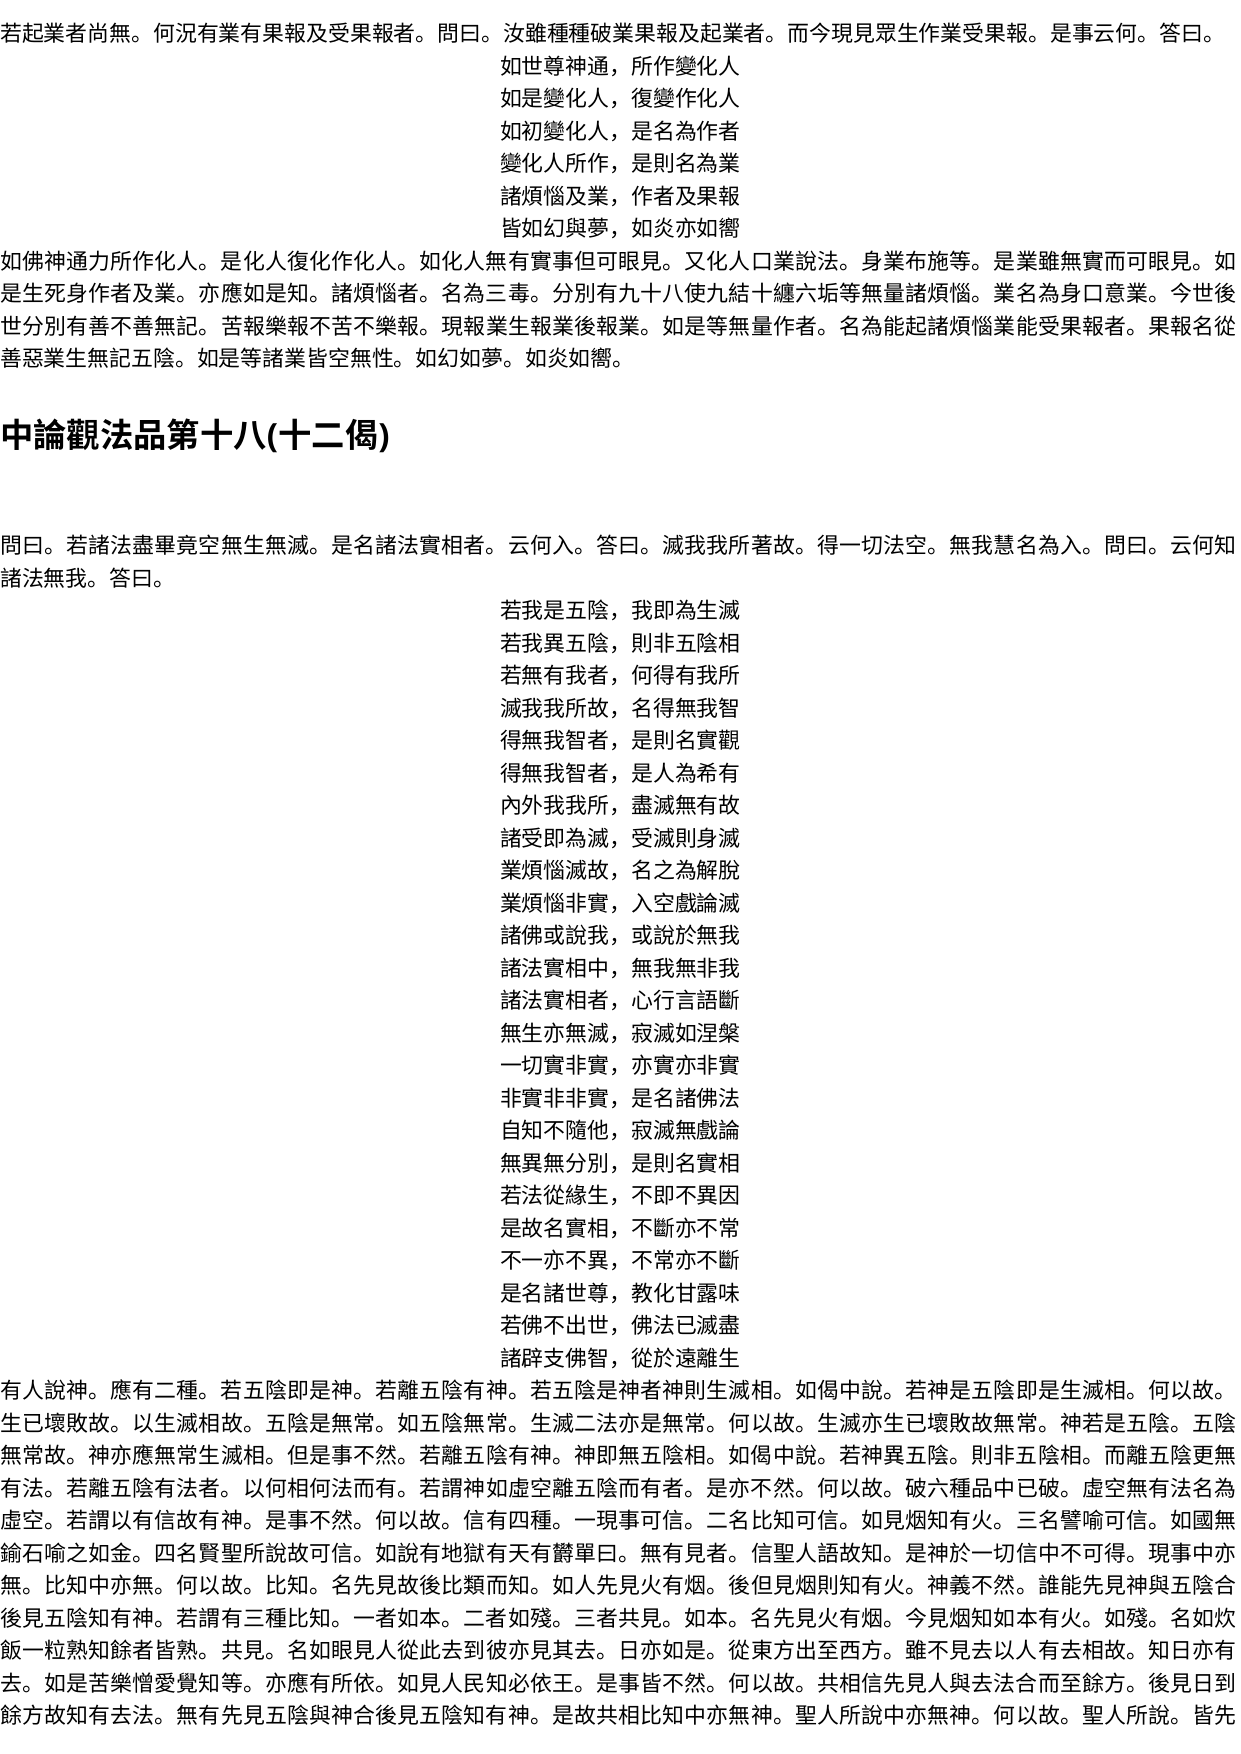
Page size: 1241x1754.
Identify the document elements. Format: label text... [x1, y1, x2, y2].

text 內外我我所，盡滅無有故 [0, 788, 1240, 820]
text 問曰。若諸法盡畢竟空無生無滅。是名諸法實相者。云何入。答曰。滅我我所著故。得一切法空。無我慧名為入。問曰。云何知諸法無我。答曰。 [0, 528, 1240, 593]
text 若我是五陰，我即為生滅 [0, 593, 1240, 625]
text 變化人所作，是則名為業 [0, 146, 1240, 178]
text 得無我智者，是人為希有 [0, 755, 1240, 788]
text 諸煩惱及業，作者及果報 [0, 178, 1240, 211]
text 是名諸世尊，教化甘露味 [0, 1275, 1240, 1308]
text 若佛不出世，佛法已滅盡 [0, 1308, 1240, 1340]
text 諸法實相者，心行言語斷 [0, 983, 1240, 1015]
text 諸受即為滅，受滅則身滅 [0, 820, 1240, 853]
text 業煩惱滅故，名之為解脫 [0, 853, 1240, 885]
text 若我異五陰，則非五陰相 [0, 625, 1240, 658]
text 若法從緣生，不即不異因 [0, 1178, 1240, 1210]
text 自知不隨他，寂滅無戲論 [0, 1113, 1240, 1145]
text 非實非非實，是名諸佛法 [0, 1080, 1240, 1113]
text 無生亦無滅，寂滅如涅槃 [0, 1015, 1240, 1048]
text 諸佛或說我，或說於無我 [0, 918, 1240, 950]
text 滅我我所故，名得無我智 [0, 690, 1240, 723]
text 若無有我者，何得有我所 [0, 658, 1240, 690]
text 是故名實相，不斷亦不常 [0, 1210, 1240, 1243]
text 如初變化人，是名為作者 [0, 113, 1240, 146]
text 不一亦不異，不常亦不斷 [0, 1243, 1240, 1275]
text 皆如幻與夢，如炎亦如嚮 [0, 211, 1240, 243]
text 一切實非實，亦實亦非實 [0, 1048, 1240, 1080]
subtitle 中論觀法品第十八(十二偈) [0, 400, 1240, 465]
text 得無我智者，是則名實觀 [0, 723, 1240, 755]
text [0, 16, 1240, 48]
text 無異無分別，是則名實相 [0, 1145, 1240, 1178]
text 如佛神通力所作化人。是化人復化作化人。如化人無有實事但可眼見。又化人口業說法。身業布施等。是業雖無實而可眼見。如是生死身作者及業。亦應如是知。諸煩惱者。名為三毒。分別有九十八使九結十纏六垢等無量諸煩惱。業名為身口意業。今世後世分別有善不善無記。苦報樂報不苦不樂報。現報業生報業後報業。如是等無量作者。名為能起諸煩惱業能受果報者。果報名從善惡業生無記五陰。如是等諸業皆空無性。如幻如夢。如炎如嚮。 [0, 243, 1240, 373]
text 如世尊神通，所作變化人 [0, 48, 1240, 81]
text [0, 1373, 1240, 1730]
text 諸法實相中，無我無非我 [0, 950, 1240, 983]
text 如是變化人，復變作化人 [0, 81, 1240, 113]
text 諸辟支佛智，從於遠離生 [0, 1340, 1240, 1373]
text 業煩惱非實，入空戲論滅 [0, 885, 1240, 918]
